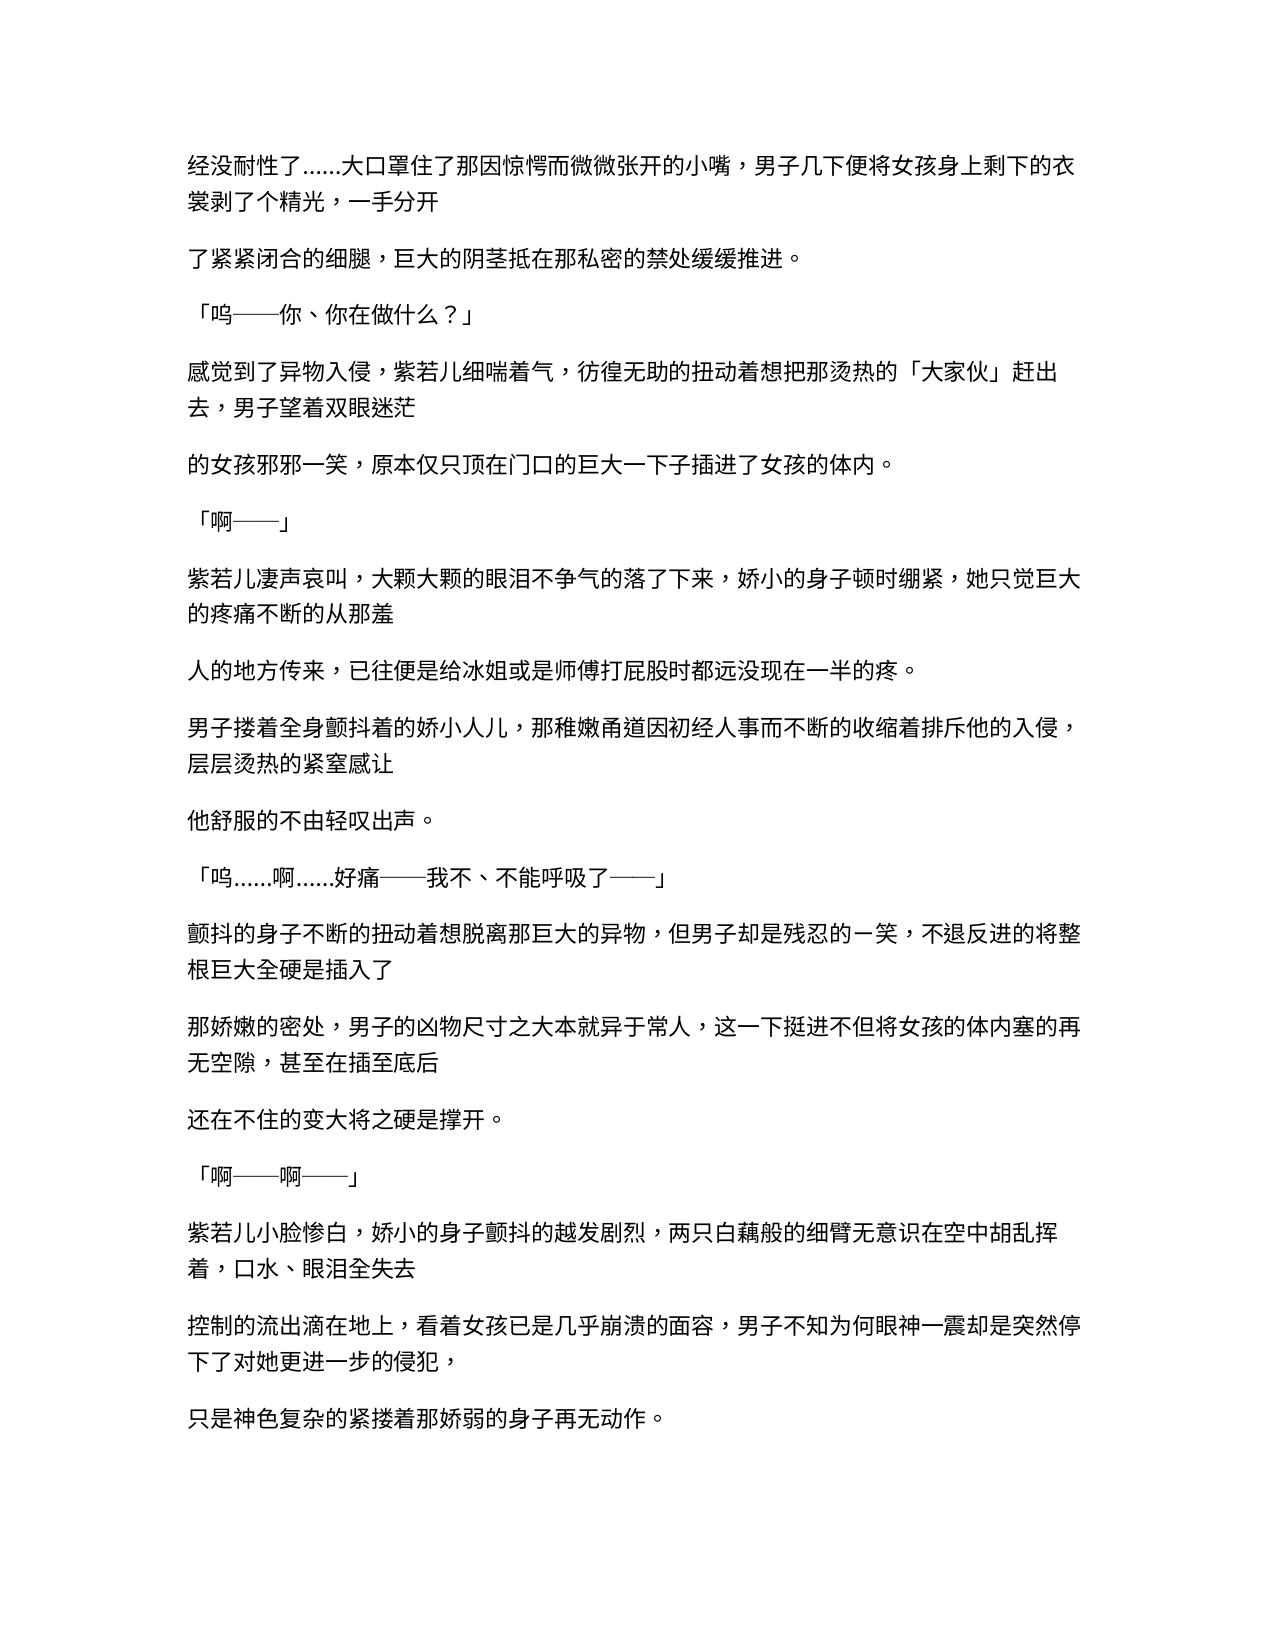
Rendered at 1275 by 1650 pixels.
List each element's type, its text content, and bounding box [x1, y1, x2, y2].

text 感觉到了异物入侵，紫若儿细喘着气，彷徨无助的扭动着想把那烫热的「大家伙」赶出去，男子望着双眼迷茫 [187, 356, 1087, 423]
text 那娇嫩的密处，男子的凶物尺寸之大本就异于常人，这一下挺进不但将女孩的体内塞的再无空隙，甚至在插至底后 [187, 1011, 1087, 1078]
text 「呜……啊……好痛──我不、不能呼吸了──」 [187, 861, 1087, 893]
text 男子搂着全身颤抖着的娇小人儿，那稚嫩甬道因初经人事而不断的收缩着排斥他的入侵，层层烫热的紧窒感让 [187, 712, 1087, 779]
text 控制的流出滴在地上，看着女孩已是几乎崩溃的面容，男子不知为何眼神一震却是突然停下了对她更进一步的侵犯， [187, 1310, 1087, 1377]
text 「啊──啊──」 [187, 1160, 1087, 1192]
text 「啊──」 [187, 506, 1087, 537]
text 了紧紧闭合的细腿，巨大的阴茎抵在那私密的禁处缓缓推进。 [187, 243, 1087, 274]
text 颤抖的身子不断的扭动着想脱离那巨大的异物，但男子却是残忍的ㄧ笑，不退反进的将整根巨大全硬是插入了 [187, 918, 1087, 985]
text 的女孩邪邪一笑，原本仅只顶在门口的巨大一下子插进了女孩的体内。 [187, 449, 1087, 480]
text 人的地方传来，已往便是给冰姐或是师傅打屁股时都远没现在一半的疼。 [187, 655, 1087, 686]
text 他舒服的不由轻叹出声。 [187, 805, 1087, 836]
text 只是神色复杂的紧搂着那娇弱的身子再无动作。 [187, 1403, 1087, 1434]
text 紫若儿小脸惨白，娇小的身子颤抖的越发剧烈，两只白藕般的细臂无意识在空中胡乱挥着，口水、眼泪全失去 [187, 1217, 1087, 1284]
text 经没耐性了……大口罩住了那因惊愕而微微张开的小嘴，男子几下便将女孩身上剩下的衣裳剥了个精光，一手分开 [187, 150, 1087, 217]
text 紫若儿凄声哀叫，大颗大颗的眼泪不争气的落了下来，娇小的身子顿时绷紧，她只觉巨大的疼痛不断的从那羞 [187, 562, 1087, 630]
text 还在不住的变大将之硬是撑开。 [187, 1104, 1087, 1135]
text 「呜──你、你在做什么？」 [187, 299, 1087, 331]
